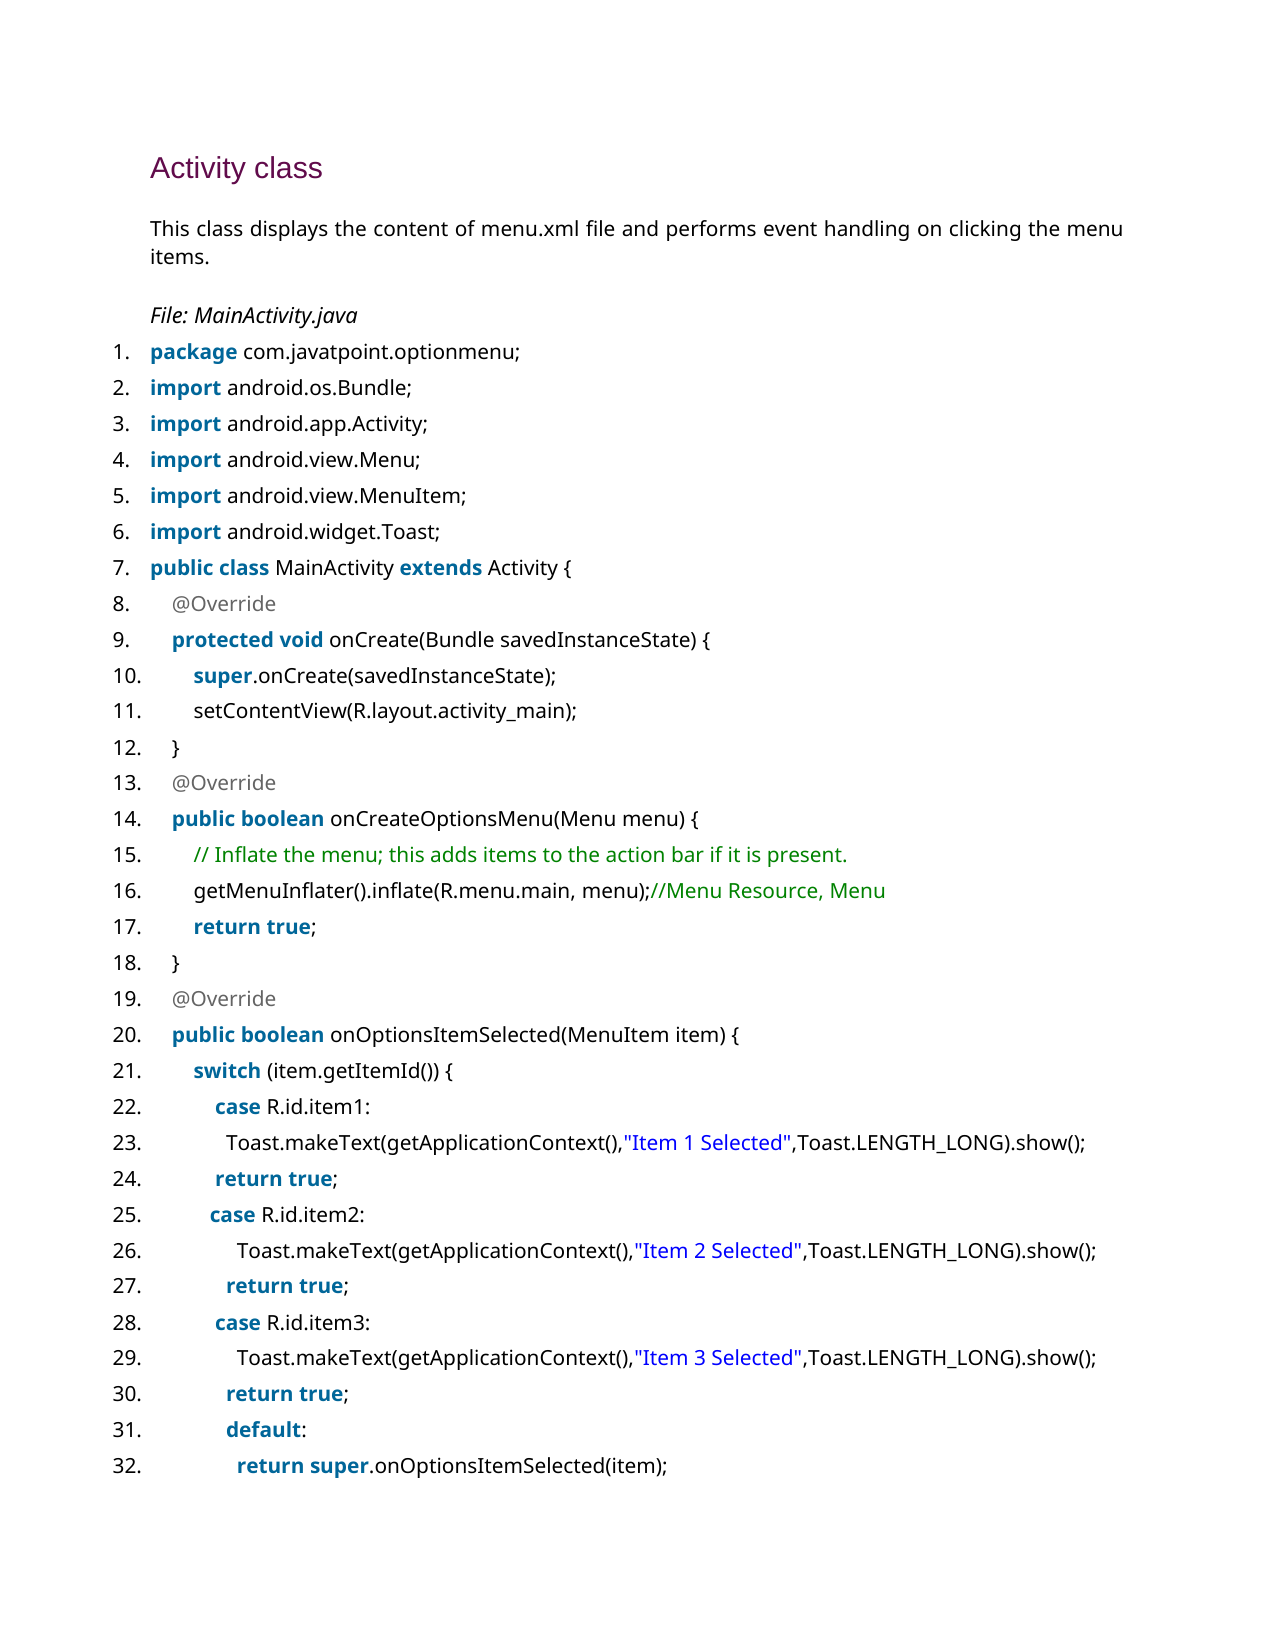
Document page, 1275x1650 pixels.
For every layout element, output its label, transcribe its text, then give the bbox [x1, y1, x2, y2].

list switch (item.getItemId()) { [112, 1048, 1125, 1084]
list import android.os.Bundle; [112, 366, 1125, 402]
list @Override [112, 581, 1125, 617]
list return super.onOptionsItemSelected(item); [112, 1444, 1125, 1480]
list } [112, 725, 1125, 761]
list public boolean onOptionsItemSelected(MenuItem item) { [112, 1013, 1125, 1048]
list return true; [112, 1372, 1125, 1408]
list @Override [112, 761, 1125, 797]
list protected void onCreate(Bundle savedInstanceState) { [112, 617, 1125, 653]
list return true; [112, 1264, 1125, 1300]
list public boolean onCreateOptionsMenu(Menu menu) { [112, 797, 1125, 833]
list @Override [112, 977, 1125, 1013]
list // Inflate the menu; this adds items to the action bar if it is present. [112, 833, 1125, 869]
list super.onCreate(savedInstanceState); [112, 653, 1125, 689]
text This class displays the content of menu.xml file and performs event handling on clicking the menu items. [150, 214, 1125, 271]
list } [112, 941, 1125, 977]
list case R.id.item1: [112, 1084, 1125, 1120]
list Toast.makeText(getApplicationContext(),"Item 2 Selected",Toast.LENGTH_LONG).show(); [112, 1228, 1125, 1264]
text Activity class [150, 150, 1125, 185]
list case R.id.item2: [112, 1192, 1125, 1228]
list setContentView(R.layout.activity_main); [112, 689, 1125, 725]
list case R.id.item3: [112, 1300, 1125, 1336]
text File: MainActivity.java [150, 300, 1125, 330]
list import android.app.Activity; [112, 402, 1125, 438]
list public class MainActivity extends Activity { [112, 545, 1125, 581]
list import android.view.MenuItem; [112, 473, 1125, 509]
list return true; [112, 1156, 1125, 1192]
list Toast.makeText(getApplicationContext(),"Item 3 Selected",Toast.LENGTH_LONG).show(); [112, 1336, 1125, 1372]
list import android.widget.Toast; [112, 509, 1125, 545]
list return true; [112, 905, 1125, 941]
list default: [112, 1408, 1125, 1444]
list import android.view.Menu; [112, 438, 1125, 473]
list package com.javatpoint.optionmenu; [112, 330, 1125, 366]
list getMenuInflater().inflate(R.menu.main, menu);//Menu Resource, Menu [112, 869, 1125, 905]
list Toast.makeText(getApplicationContext(),"Item 1 Selected",Toast.LENGTH_LONG).show(); [112, 1120, 1125, 1156]
